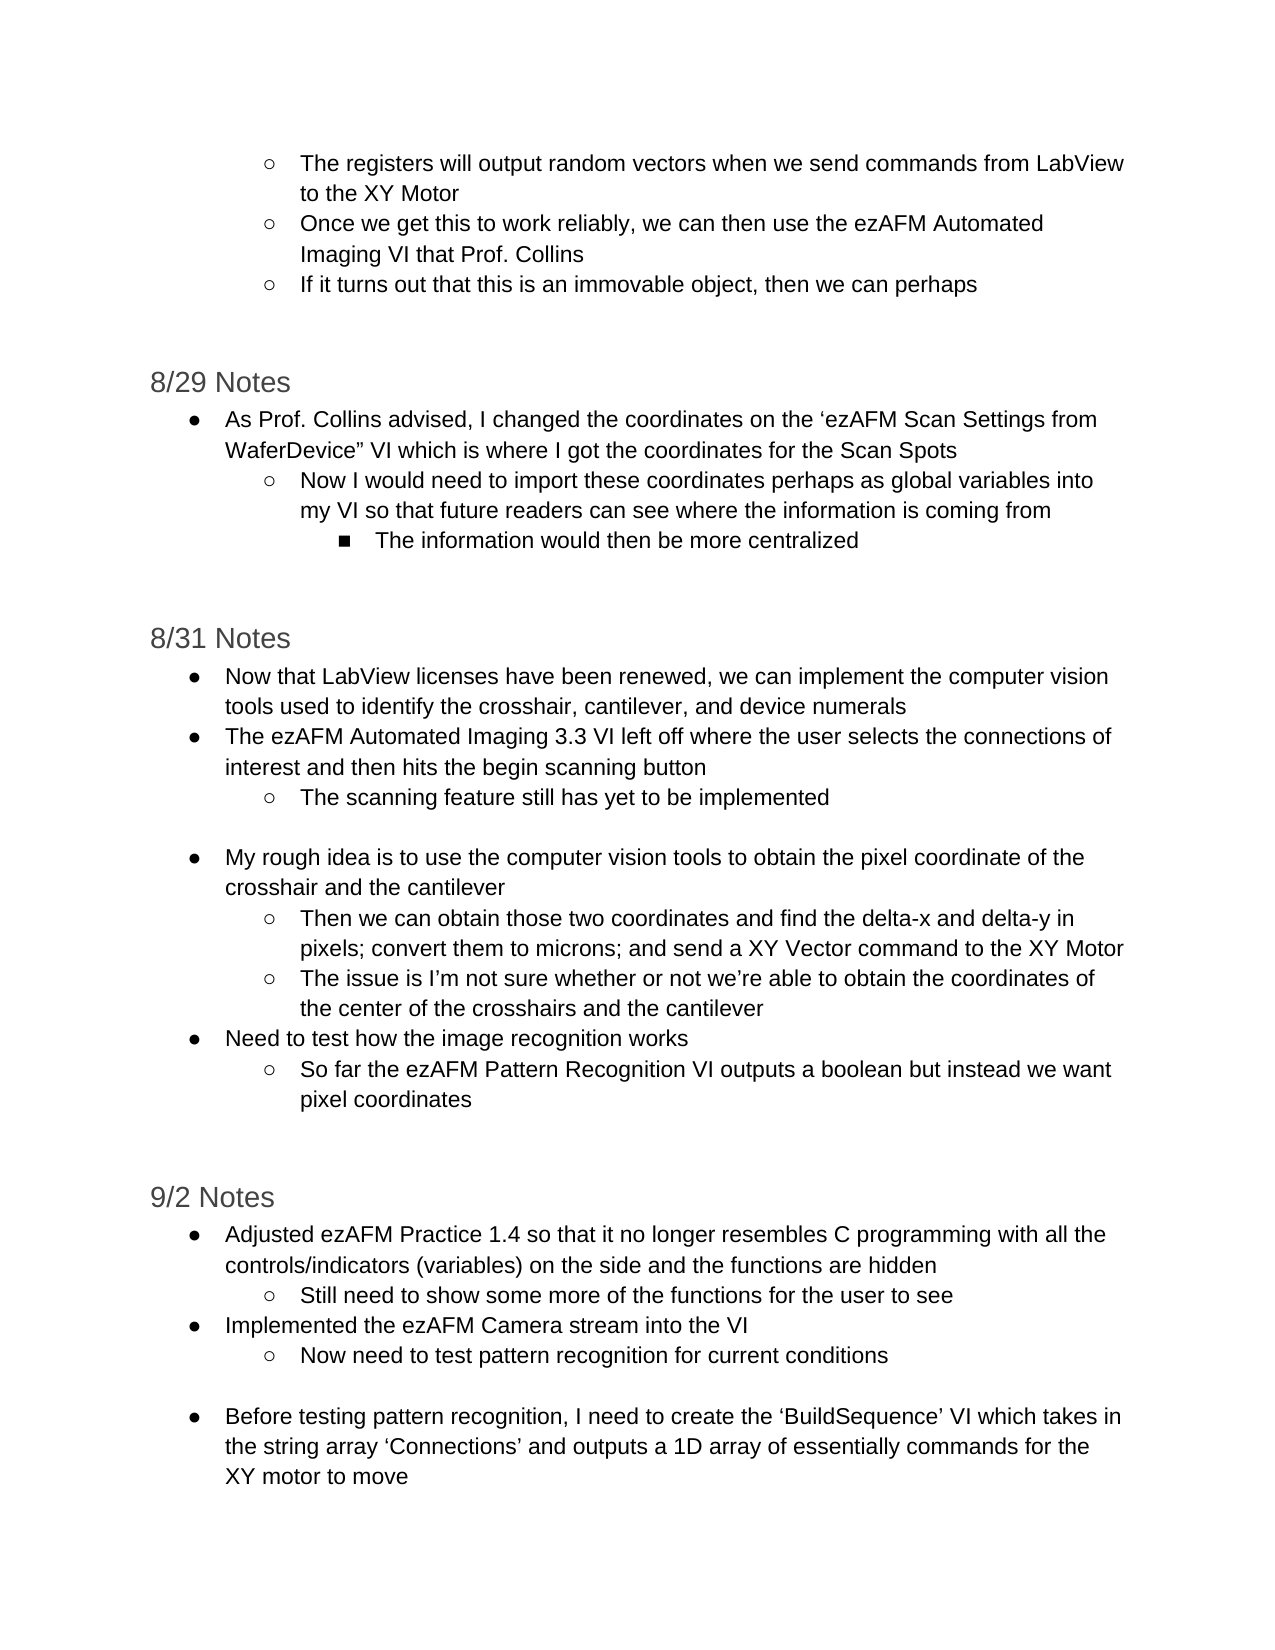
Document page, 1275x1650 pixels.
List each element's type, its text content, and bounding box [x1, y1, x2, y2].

subtitle 8/31 Notes [150, 621, 1125, 654]
list Once we get this to work reliably, we can then use the ezAFM Automated Imaging VI that Prof. Collins [262, 210, 1125, 267]
list As Prof. Collins advised, I changed the coordinates on the ‘ezAFM Scan Settings from WaferDevice” VI which is where I got the coordinates for the Scan Spots [187, 406, 1125, 463]
list My rough idea is to use the computer vision tools to obtain the pixel coordinate of the crosshair and the cantilever [187, 844, 1125, 901]
list The issue is I’m not sure whether or not we’re able to obtain the coordinates of the center of the crosshairs and the cantilever [262, 965, 1125, 1022]
list Need to test how the image recognition works [187, 1025, 1125, 1052]
list So far the ezAFM Pattern Recognition VI outputs a boolean but instead we want pixel coordinates [262, 1056, 1125, 1112]
subtitle 9/2 Notes [150, 1179, 1125, 1213]
list If it turns out that this is an immovable object, then we can perhaps [262, 271, 1125, 297]
list Now that LabView licenses have been renewed, we can implement the computer vision tools used to identify the crosshair, cantilever, and device numerals [187, 663, 1125, 719]
list The scanning feature still has yet to be implemented [262, 784, 1125, 810]
subtitle 8/29 Notes [150, 364, 1125, 398]
list Adjusted ezAFM Practice 1.4 so that it no longer resembles C programming with all the controls/indicators (variables) on the side and the functions are hidden [187, 1221, 1125, 1278]
list Implemented the ezAFM Camera stream into the VI [187, 1312, 1125, 1338]
list Still need to show some more of the functions for the user to see [262, 1282, 1125, 1308]
list The ezAFM Automated Imaging 3.3 VI left off where the user selects the connections of interest and then hits the begin scanning button [187, 723, 1125, 780]
list Before testing pattern recognition, I need to create the ‘BuildSequence’ VI which takes in the string array ‘Connections’ and outputs a 1D array of essentially commands for the XY motor to move [187, 1403, 1125, 1489]
list Then we can obtain those two coordinates and find the delta-x and delta-y in pixels; convert them to microns; and send a XY Vector command to the XY Motor [262, 904, 1125, 961]
list The information would then be more centralized [337, 527, 1125, 554]
list Now I would need to import these coordinates perhaps as global variables into my VI so that future readers can see where the information is coming from [262, 467, 1125, 523]
list The registers will output random vectors when we send commands from LabView to the XY Motor [262, 150, 1125, 207]
list Now need to test pattern recognition for current conditions [262, 1342, 1125, 1369]
